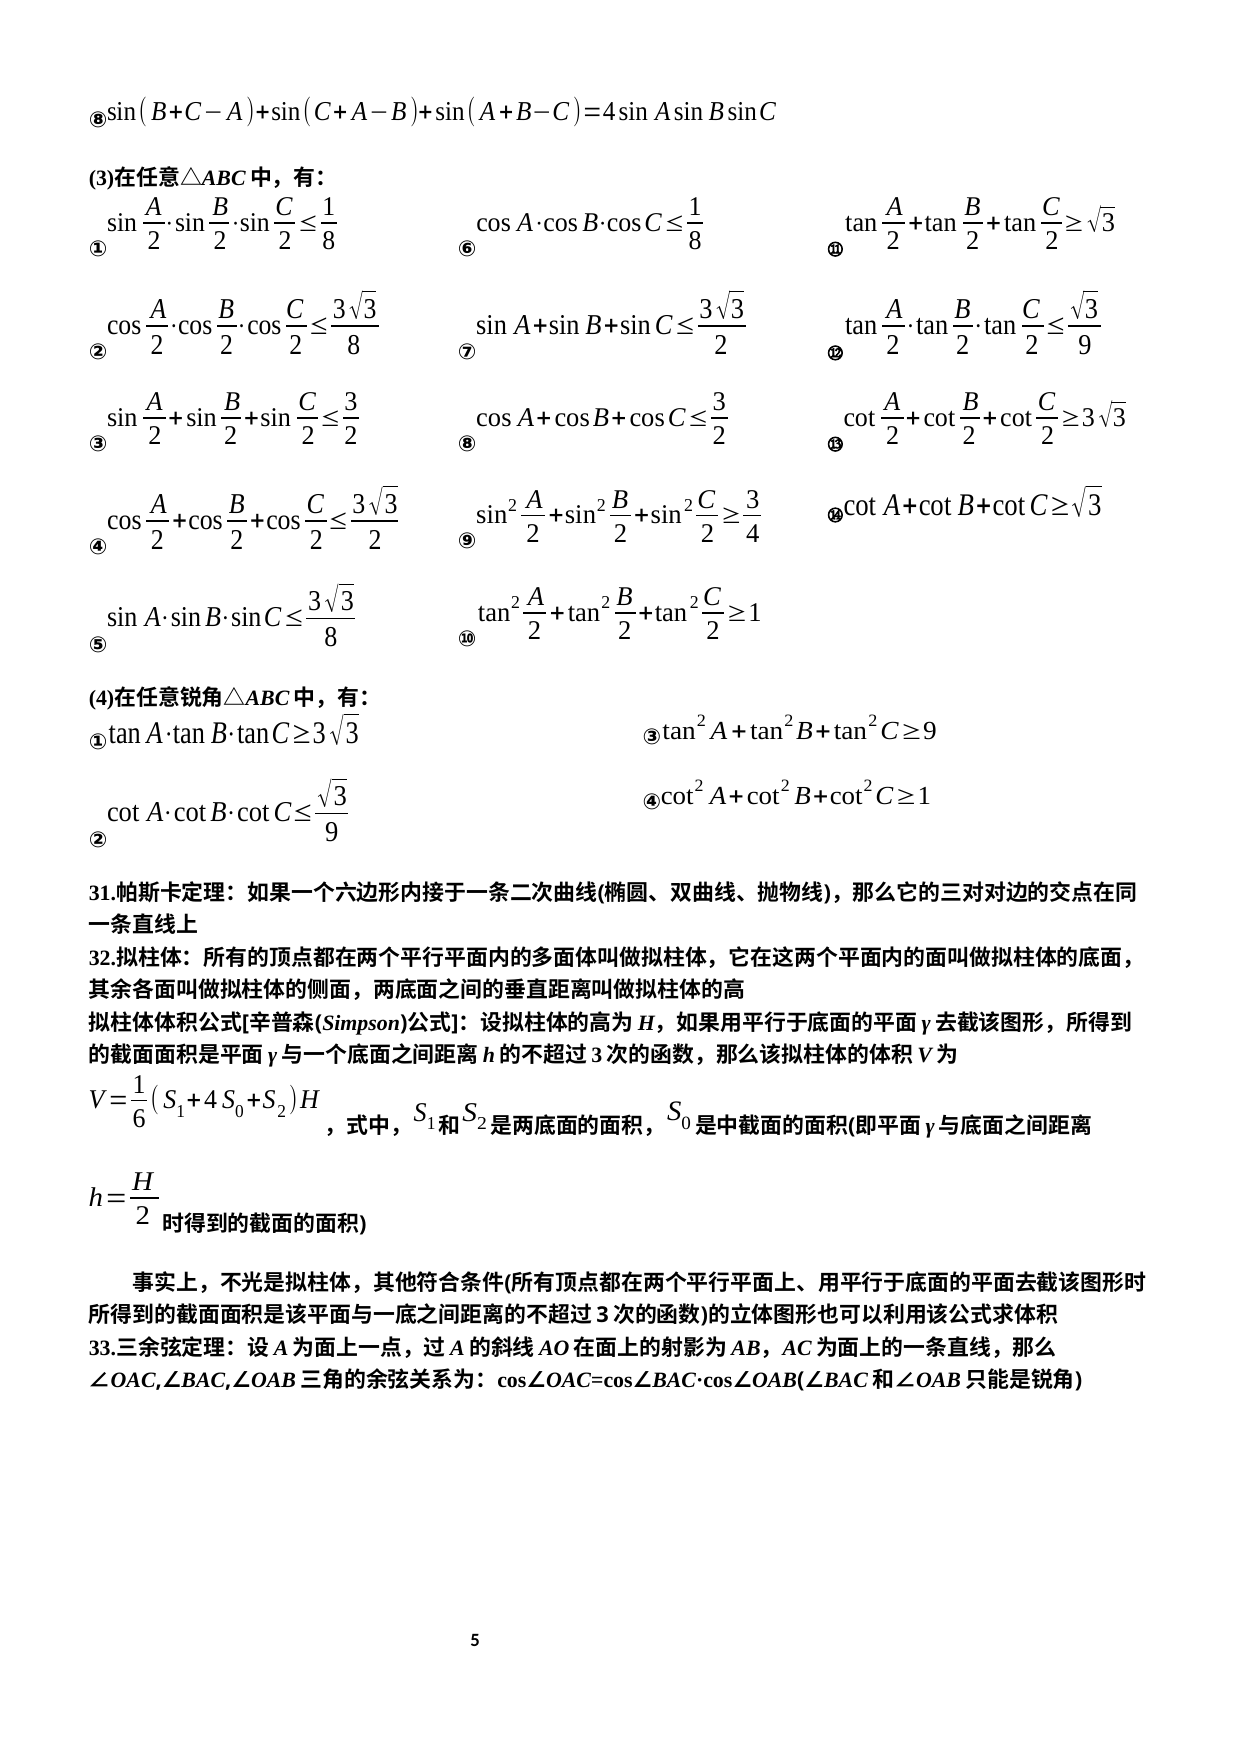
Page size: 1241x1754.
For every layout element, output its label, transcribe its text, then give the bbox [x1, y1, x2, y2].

text ⑩ [458, 582, 782, 679]
text (4)在任意锐角△ABC中，有： [88, 679, 1152, 712]
text ③ [642, 712, 1152, 777]
text ⑪ [827, 192, 1152, 289]
text 33.三余弦定理：设A为面上一点，过A的斜线AO在面上的射影为AB，AC为面上的一条直线，那么∠OAC,∠BAC,∠OAB三角的余弦关系为：cos∠OAC=cos∠BAC·cos∠OAB(∠BAC和∠OAB只能是锐角) [88, 1329, 1152, 1394]
text 事实上，不光是拟柱体，其他符合条件(所有顶点都在两个平行平面上、用平行于底面的平面去截该图形时所得到的截面面积是该平面与一底之间距离的不超过3次的函数)的立体图形也可以利用该公式求体积 [88, 1264, 1152, 1329]
text ④ [88, 484, 413, 582]
text ⑧ [458, 387, 782, 484]
text ② [88, 289, 413, 387]
text ⑫ [827, 289, 1152, 387]
text 31.帕斯卡定理：如果一个六边形内接于一条二次曲线(椭圆、双曲线、抛物线)，那么它的三对对边的交点在同一条直线上 [88, 874, 1152, 939]
text ⑤ [88, 582, 413, 679]
text 32.拟柱体：所有的顶点都在两个平行平面内的多面体叫做拟柱体，它在这两个平面内的面叫做拟柱体的底面，其余各面叫做拟柱体的侧面，两底面之间的垂直距离叫做拟柱体的高 [88, 939, 1152, 1004]
text ② [88, 777, 598, 874]
text ① [88, 712, 598, 777]
text ① [88, 192, 413, 289]
text ③ [88, 387, 413, 484]
text 拟柱体体积公式[辛普森(Simpson)公式]：设拟柱体的高为H，如果用平行于底面的平面γ去截该图形，所得到的截面面积是平面γ与一个底面之间距离h的不超过3次的函数，那么该拟柱体的体积V为，式中，和是两底面的面积，是中截面的面积(即平面γ与底面之间距离时得到的截面的面积) [88, 1004, 1152, 1264]
text ④ [642, 777, 1152, 842]
text ⑬ [827, 387, 1152, 484]
text ⑭ [827, 484, 1152, 549]
text ⑥ [458, 192, 782, 289]
text ⑦ [458, 289, 782, 387]
text ⑨ [458, 484, 782, 582]
text (3)在任意△ABC中，有： [88, 159, 1152, 192]
text ⑧ [88, 94, 1152, 159]
